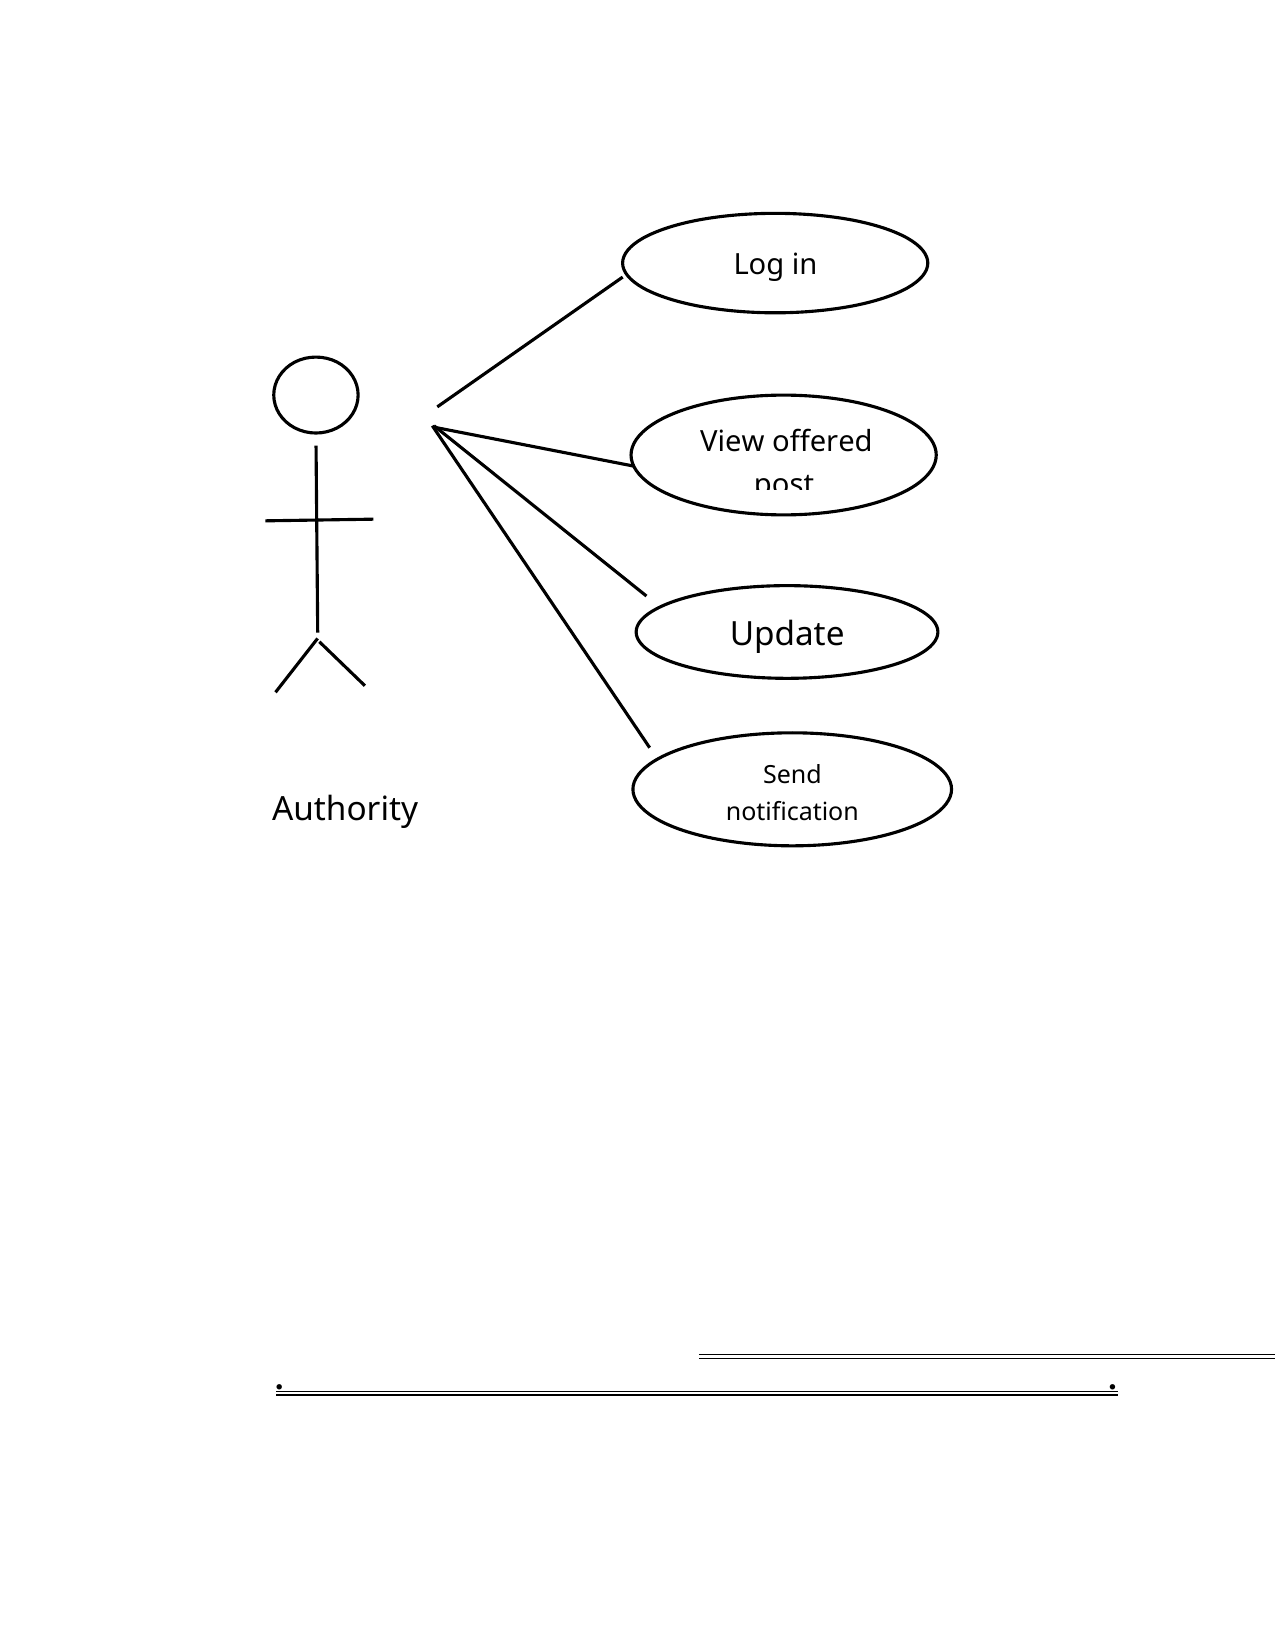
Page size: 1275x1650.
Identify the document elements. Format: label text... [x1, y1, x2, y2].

list Authority [272, 785, 677, 831]
list . . [272, 1358, 1125, 1396]
list Authority [908, 785, 1125, 831]
